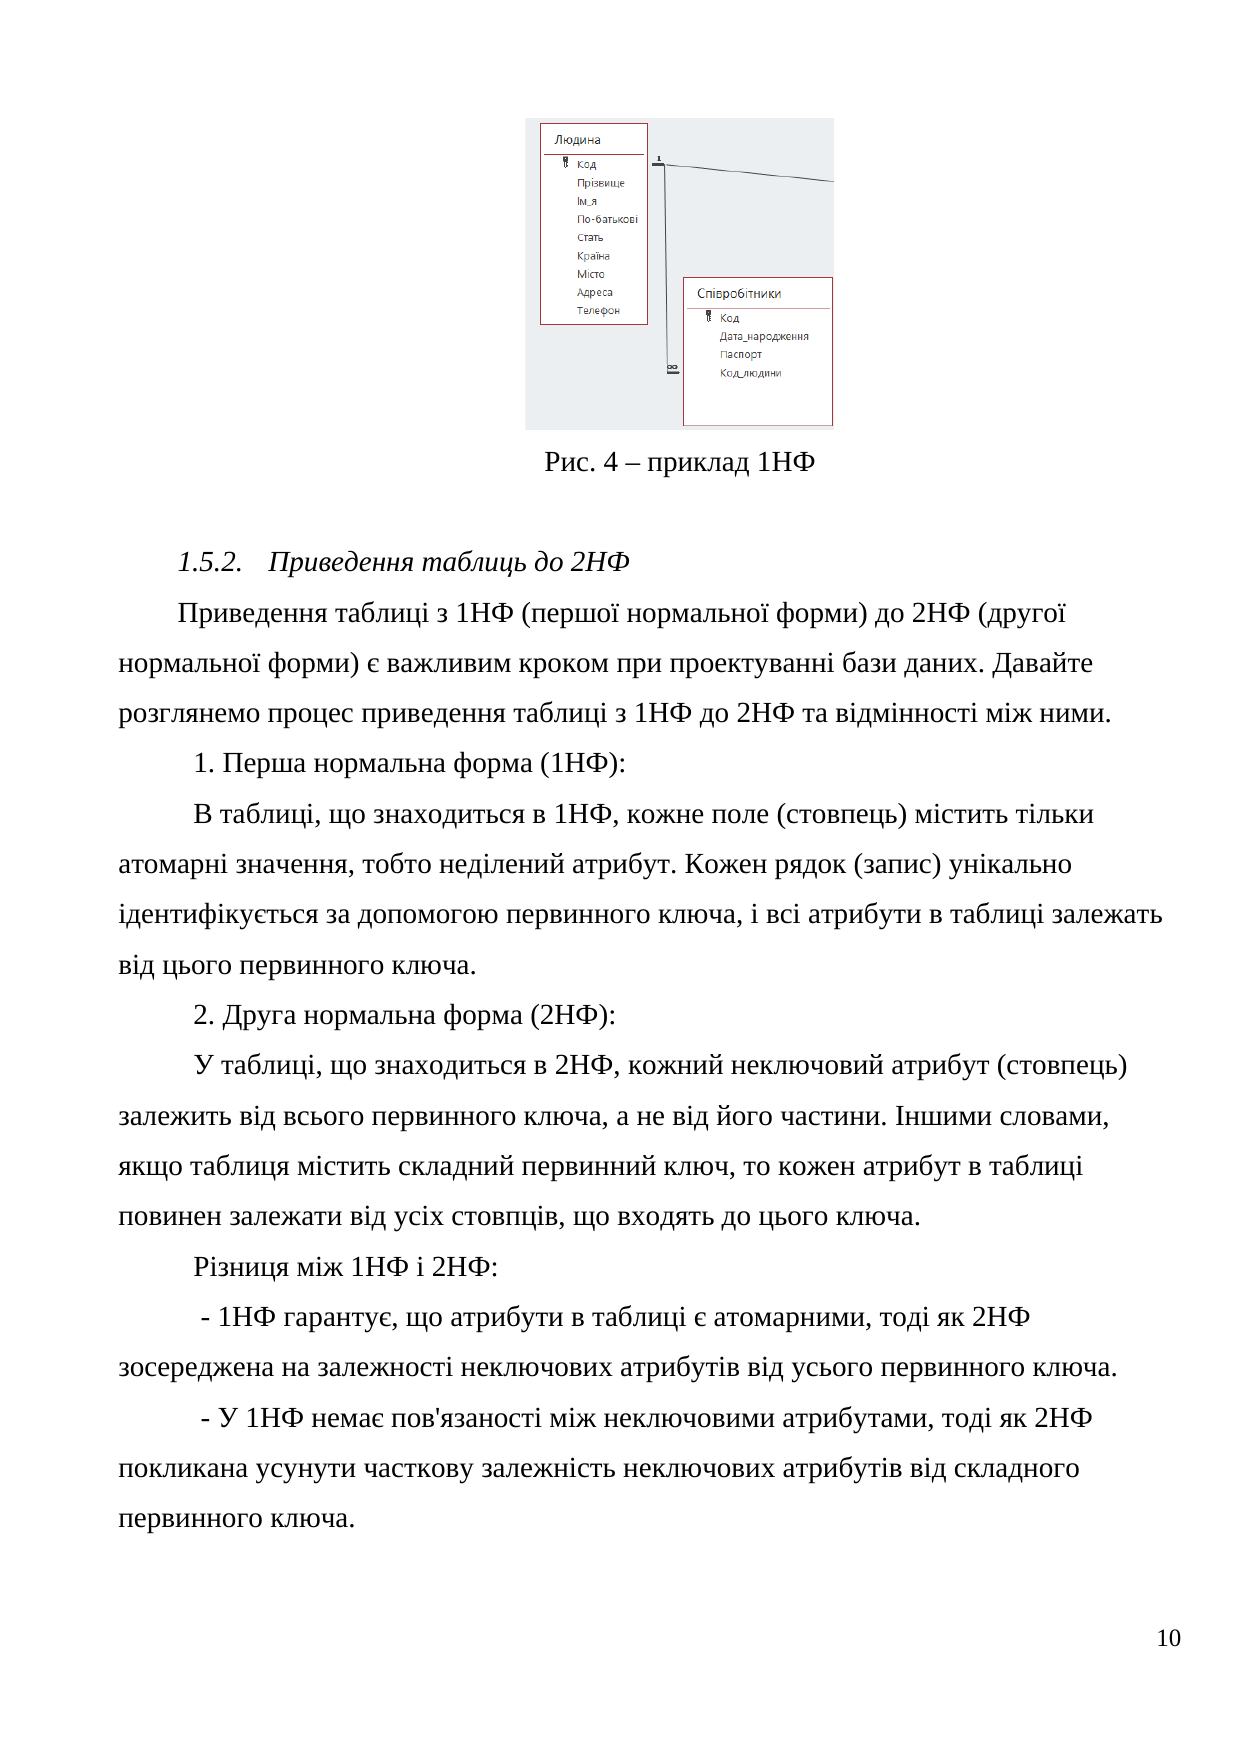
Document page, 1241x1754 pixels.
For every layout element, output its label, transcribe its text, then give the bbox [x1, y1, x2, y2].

text - У 1НФ немає пов'язаності між неключовими атрибутами, тоді як 2НФ покликана усунути часткову залежність неключових атрибутів від складного первинного ключа. [118, 1400, 1181, 1534]
text 2. Друга нормальна форма (2НФ): [118, 997, 1181, 1031]
text - 1НФ гарантує, що атрибути в таблиці є атомарними, тоді як 2НФ зосереджена на залежності неключових атрибутів від усього первинного ключа. [118, 1299, 1181, 1383]
text Різниця між 1НФ і 2НФ: [118, 1249, 1181, 1282]
text В таблиці, що знаходиться в 1НФ, кожне поле (стовпець) містить тільки атомарні значення, тобто неділений атрибут. Кожен рядок (запис) унікально ідентифікується за допомогою первинного ключа, і всі атрибути в таблиці залежать від цього первинного ключа. [118, 796, 1181, 980]
text Приведення таблиці з 1НФ (першої нормальної форми) до 2НФ (другої нормальної форми) є важливим кроком при проектуванні бази даних. Давайте розглянемо процес приведення таблиці з 1НФ до 2НФ та відмінності між ними. [118, 595, 1181, 729]
text У таблиці, що знаходиться в 2НФ, кожний неключовий атрибут (стовпець) залежить від всього первинного ключа, а не від його частини. Іншими словами, якщо таблиця містить складний первинний ключ, то кожен атрибут в таблиці повинен залежати від усіх стовпців, що входять до цього ключа. [118, 1047, 1181, 1232]
text Рис. 4 – приклад 1НФ [118, 444, 1181, 477]
text 1. Перша нормальна форма (1НФ): [118, 746, 1181, 779]
list Приведення таблиць до 2НФ [177, 544, 1181, 578]
picture [525, 118, 835, 430]
